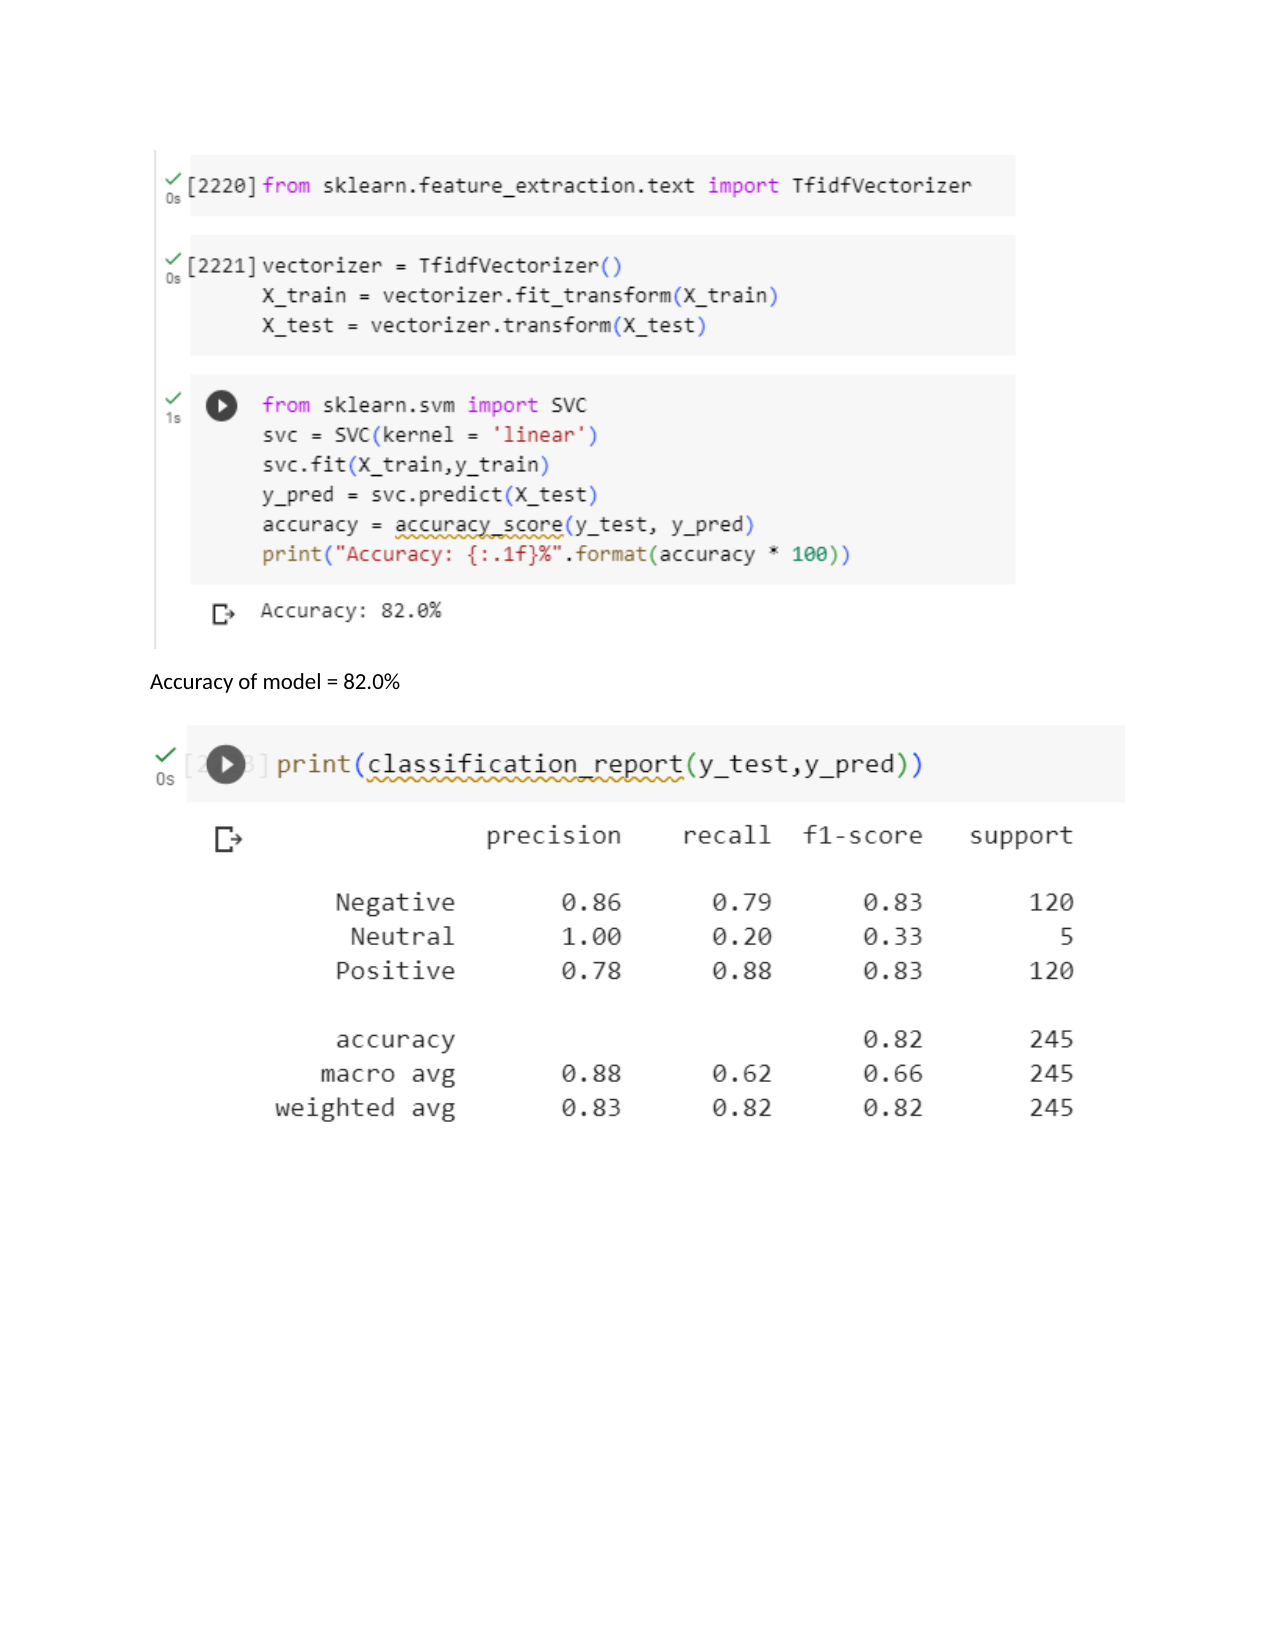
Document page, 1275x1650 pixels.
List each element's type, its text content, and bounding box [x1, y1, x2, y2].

picture [150, 150, 1016, 649]
picture [150, 714, 1125, 1149]
text Accuracy of model = 82.0% [150, 667, 1125, 695]
